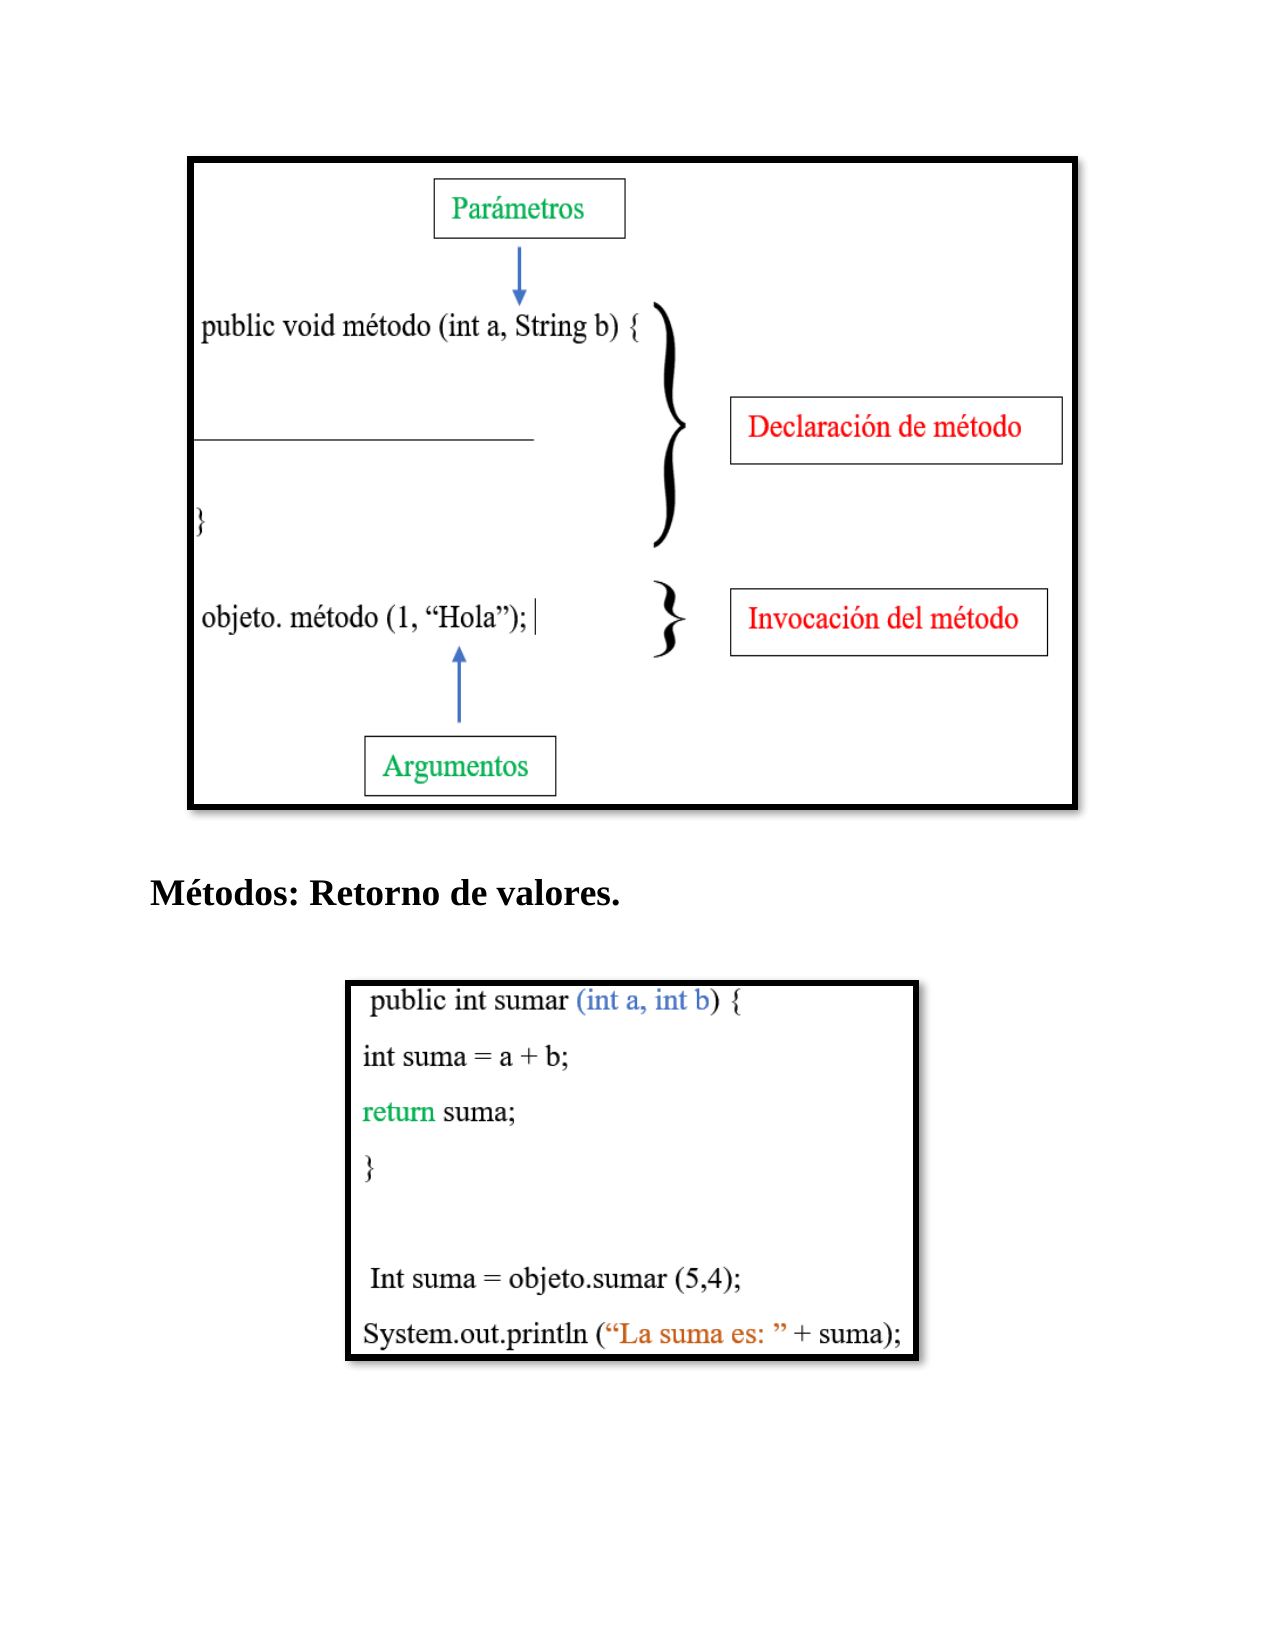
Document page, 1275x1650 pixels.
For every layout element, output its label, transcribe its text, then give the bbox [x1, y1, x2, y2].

picture [194, 163, 1072, 804]
picture [351, 986, 913, 1354]
text Métodos: Retorno de valores. [150, 871, 1125, 914]
